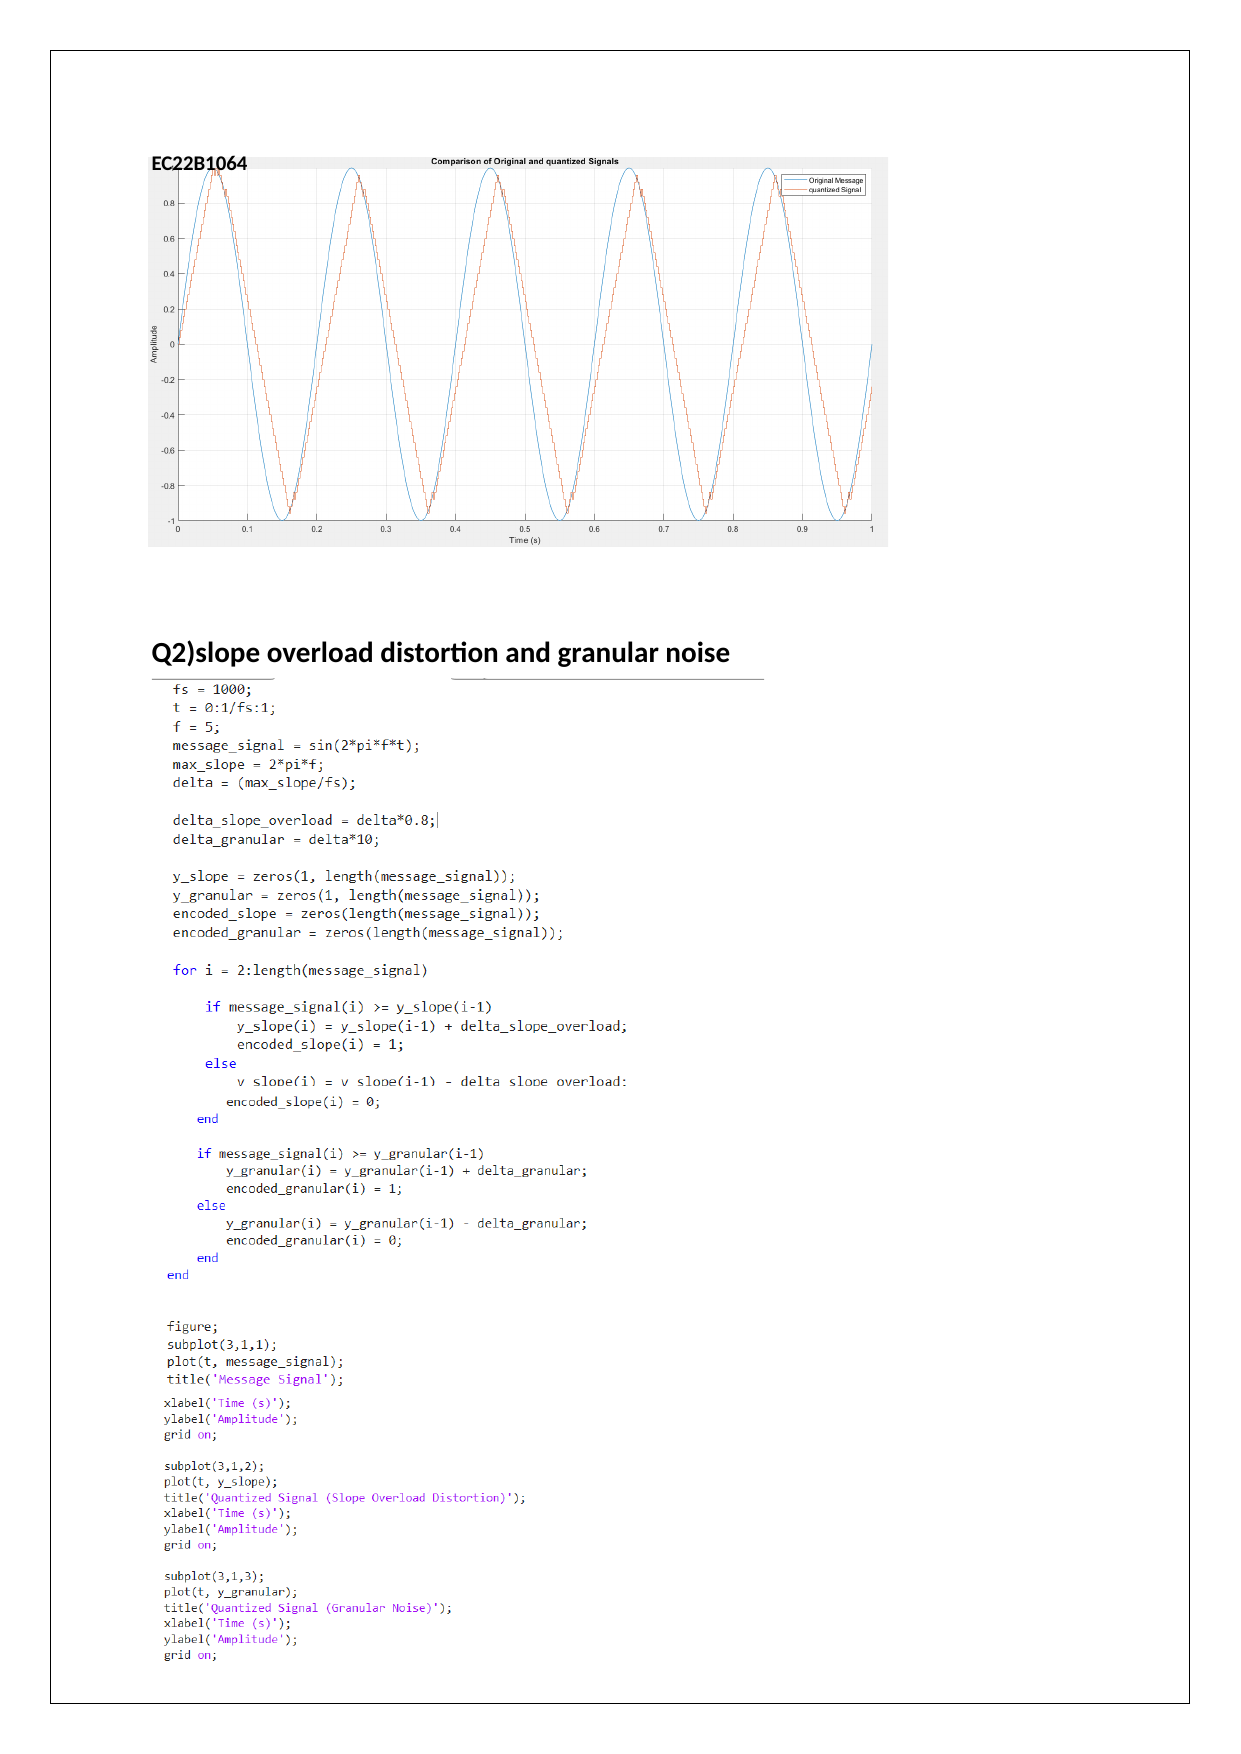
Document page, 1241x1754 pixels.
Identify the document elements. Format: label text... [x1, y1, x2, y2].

picture [151, 678, 765, 1086]
text EC22B1064 [151, 150, 1012, 175]
picture [150, 1394, 665, 1665]
picture [148, 157, 889, 547]
text Q2)slope overload distortion and granular noise [151, 634, 1012, 670]
picture [151, 1093, 716, 1388]
